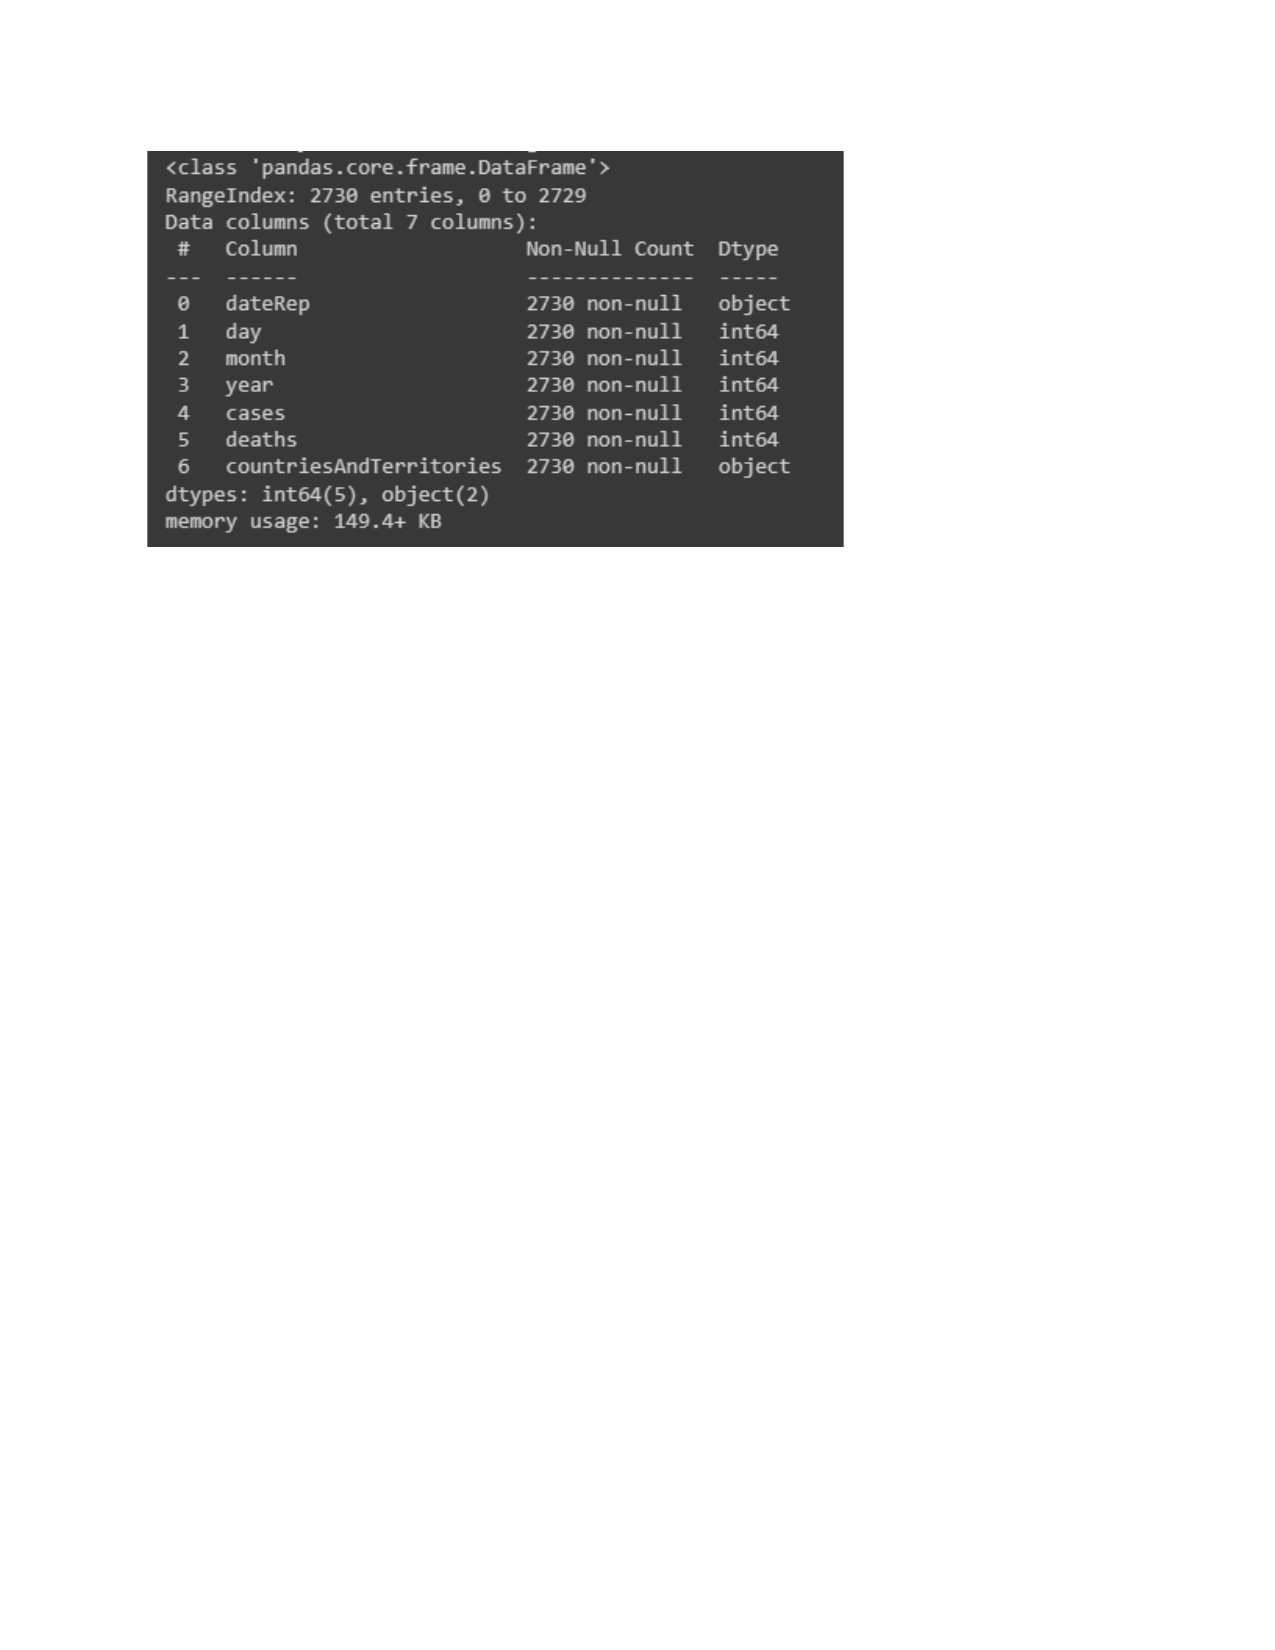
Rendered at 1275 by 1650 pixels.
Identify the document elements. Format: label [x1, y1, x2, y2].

picture [147, 151, 844, 547]
